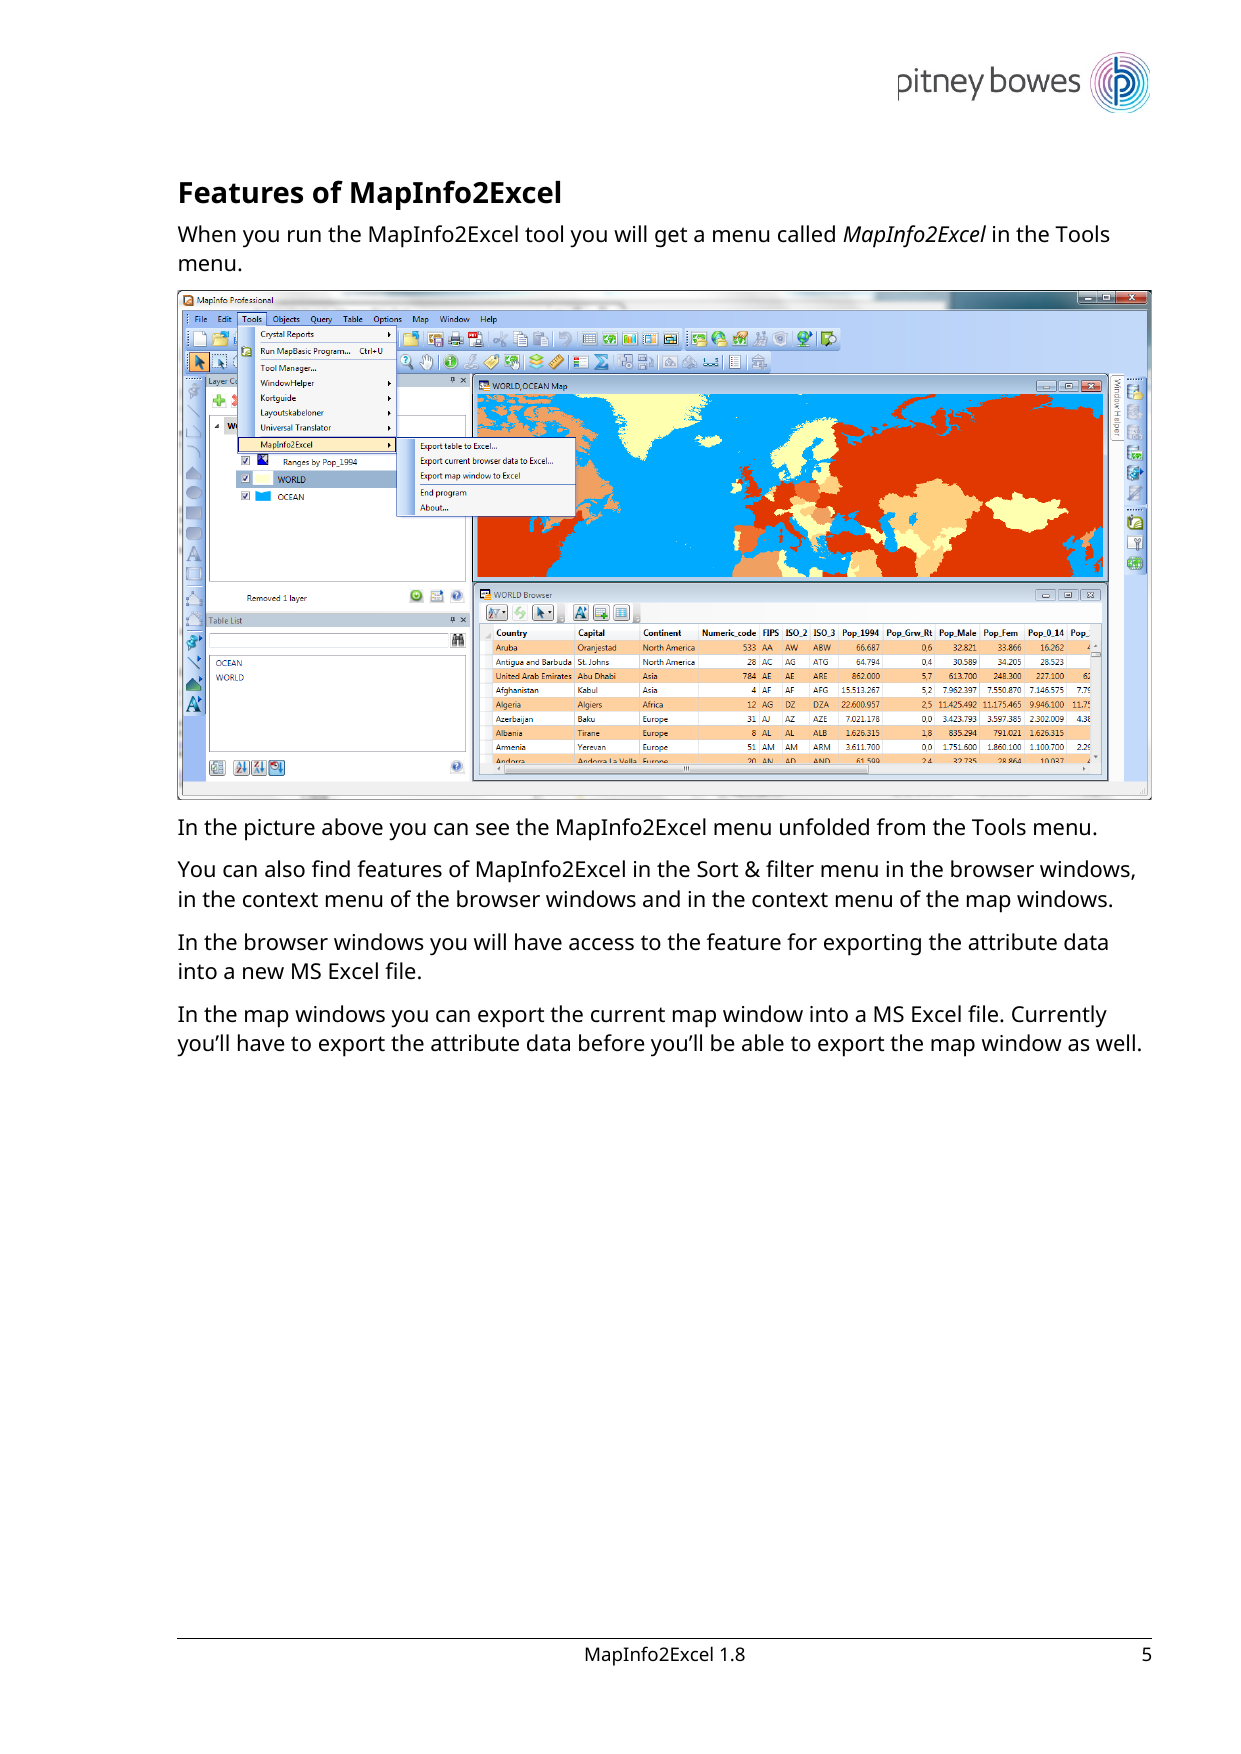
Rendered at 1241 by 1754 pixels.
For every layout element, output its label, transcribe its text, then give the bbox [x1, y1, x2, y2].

text In the picture above you can see the MapInfo2Excel menu unfolded from the Tools menu. [177, 812, 1152, 842]
picture [177, 290, 1152, 800]
text In the map windows you can export the current map window into a MS Excel file. Currently you’ll have to export the attribute data before you’ll be able to export the map window as well. [177, 998, 1152, 1058]
text You can also find features of MapInfo2Excel in the Sort & filter menu in the browser windows, in the context menu of the browser windows and in the context menu of the map windows. [177, 854, 1152, 914]
text When you run the MapInfo2Excel tool you will get a menu called MapInfo2Excel in the Tools menu. [177, 219, 1152, 278]
text In the browser windows you will have access to the feature for exporting the attribute data into a new MS Excel file. [177, 926, 1152, 986]
subtitle Features of MapInfo2Excel [177, 173, 1152, 212]
picture [896, 52, 1150, 112]
